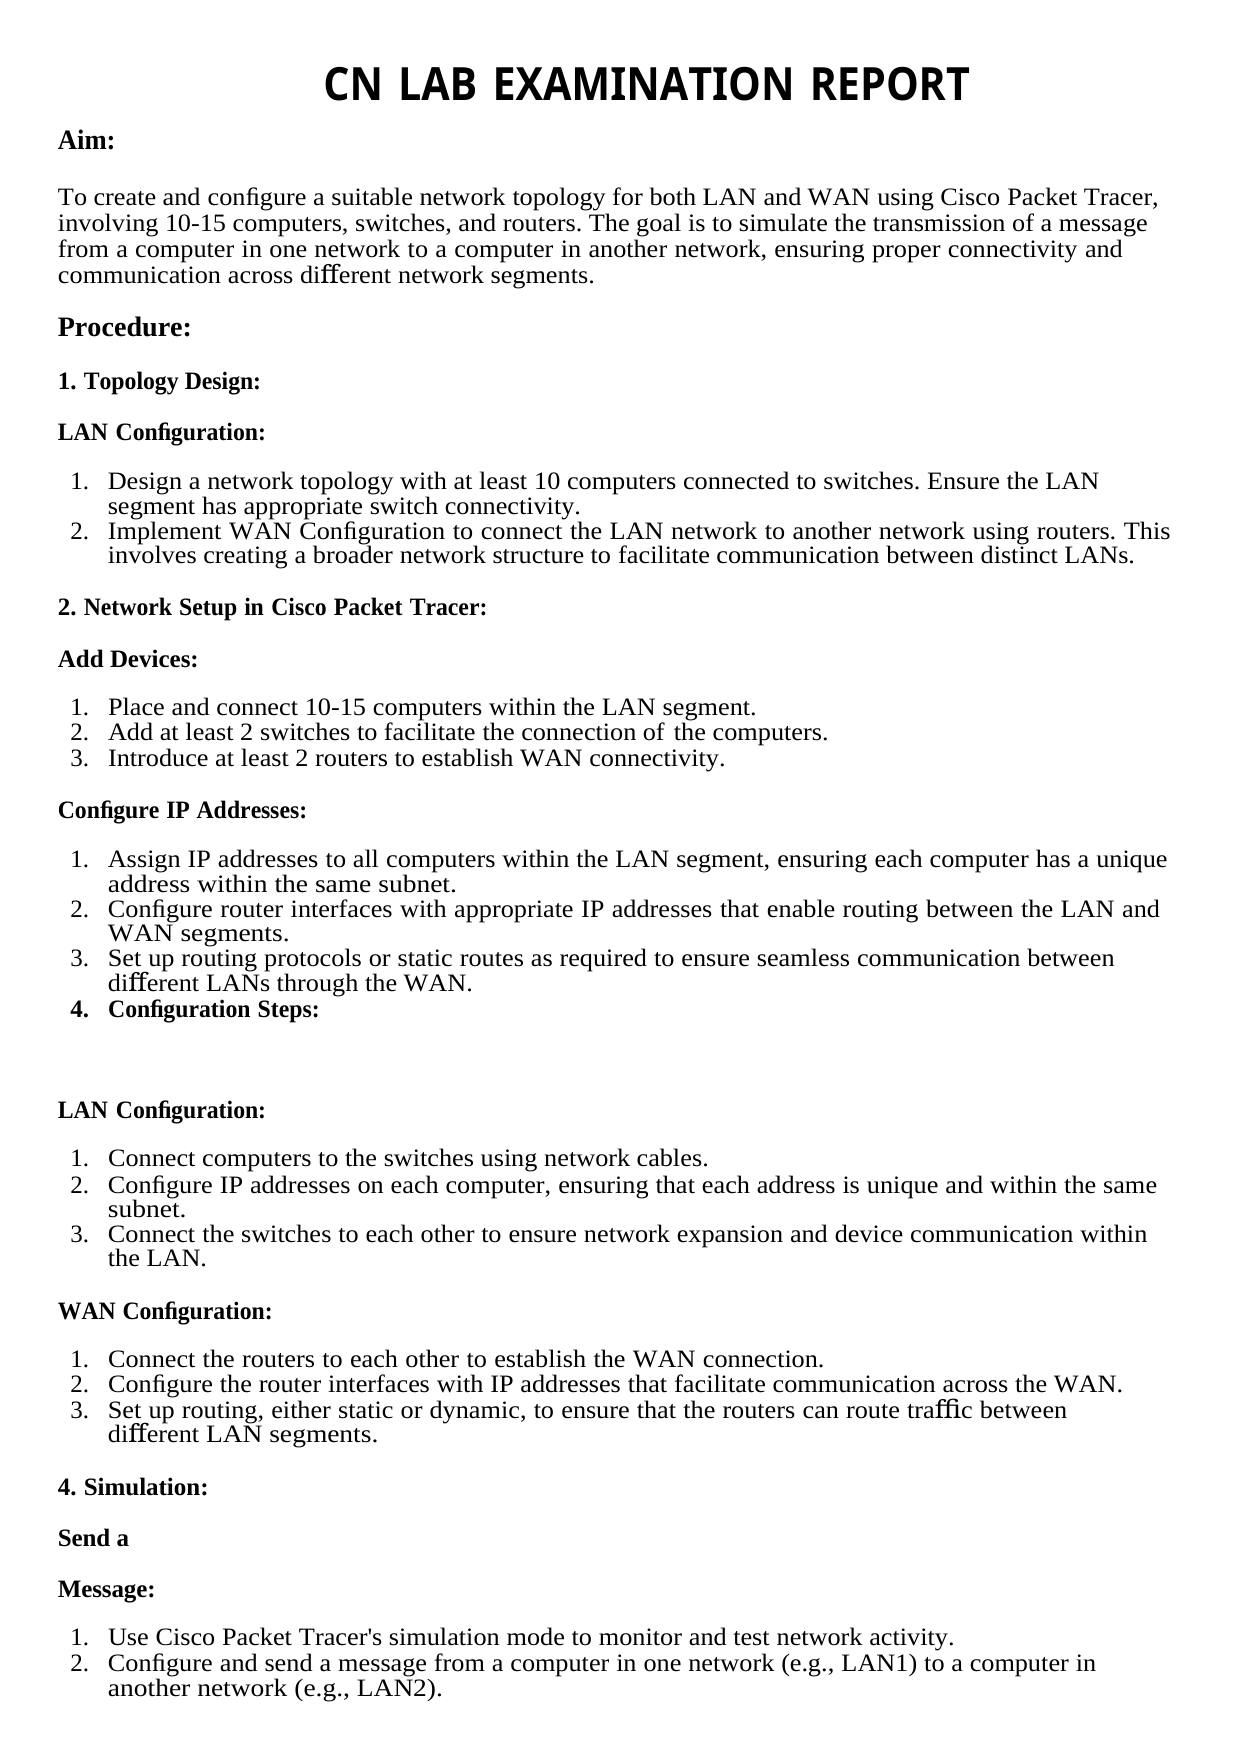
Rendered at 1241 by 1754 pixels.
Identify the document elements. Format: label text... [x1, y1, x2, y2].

list Conﬁgure and send a message from a computer in one network (e.g., LAN1) to a computer in another network (e.g., LAN2). [70, 1652, 1098, 1701]
list Use Cisco Packet Tracer's simulation mode to monitor and test network activity. [70, 1625, 1194, 1651]
list Assign IP addresses to all computers within the LAN segment, ensuring each computer has a unique address within the same subnet. [70, 848, 1169, 897]
subtitle WAN Conﬁguration: [58, 1296, 1194, 1324]
list Conﬁgure router interfaces with appropriate IP addresses that enable routing between the LAN and WAN segments. [70, 897, 1160, 947]
list Place and connect 10-15 computers within the LAN segment. [70, 695, 1194, 720]
subtitle Procedure: [58, 310, 1194, 342]
subtitle Conﬁgure IP Addresses: [58, 795, 1194, 824]
list Implement WAN Conﬁguration to connect the LAN network to another network using routers. This involves creating a broader network structure to facilitate communication between distinct LANs. [70, 519, 1172, 569]
list Connect the routers to each other to establish the WAN connection. [70, 1346, 1194, 1373]
subtitle Simulation: Send a Message: [58, 1472, 231, 1603]
subtitle Topology Design: LAN Conﬁguration: [58, 366, 268, 446]
text To create and conﬁgure a suitable network topology for both LAN and WAN using Cisco Packet Tracer, involving 10-15 computers, switches, and routers. The goal is to simulate the transmission of a message from a computer in one network to a computer in another network, ensuring proper connectivity and communication across diﬀerent network segments. [58, 184, 1160, 289]
subtitle Aim: [58, 123, 119, 156]
title CN LAB EXAMINATION REPORT [323, 52, 1194, 114]
subtitle Network Setup in Cisco Packet Tracer: Add Devices: [58, 592, 489, 672]
list Set up routing, either static or dynamic, to ensure that the routers can route traﬃc between diﬀerent LAN segments. [70, 1399, 1160, 1448]
text LAN Conﬁguration: [58, 1095, 1194, 1124]
list Connect computers to the switches using network cables. [70, 1145, 1194, 1172]
list Design a network topology with at least 10 computers connected to switches. Ensure the LAN segment has appropriate switch connectivity. [70, 470, 1101, 519]
subtitle Conﬁguration Steps: [70, 996, 1194, 1022]
list Introduce at least 2 routers to establish WAN connectivity. [70, 745, 1194, 772]
list Conﬁgure IP addresses on each computer, ensuring that each address is unique and within the same subnet. [70, 1173, 1158, 1223]
list Connect the switches to each other to ensure network expansion and device communication within the LAN. [70, 1223, 1149, 1272]
list Set up routing protocols or static routes as required to ensure seamless communication between diﬀerent LANs through the WAN. [70, 947, 1115, 996]
list Add at least 2 switches to facilitate the connection of the computers. [70, 720, 1194, 745]
list Conﬁgure the router interfaces with IP addresses that facilitate communication across the WAN. [70, 1373, 1194, 1398]
